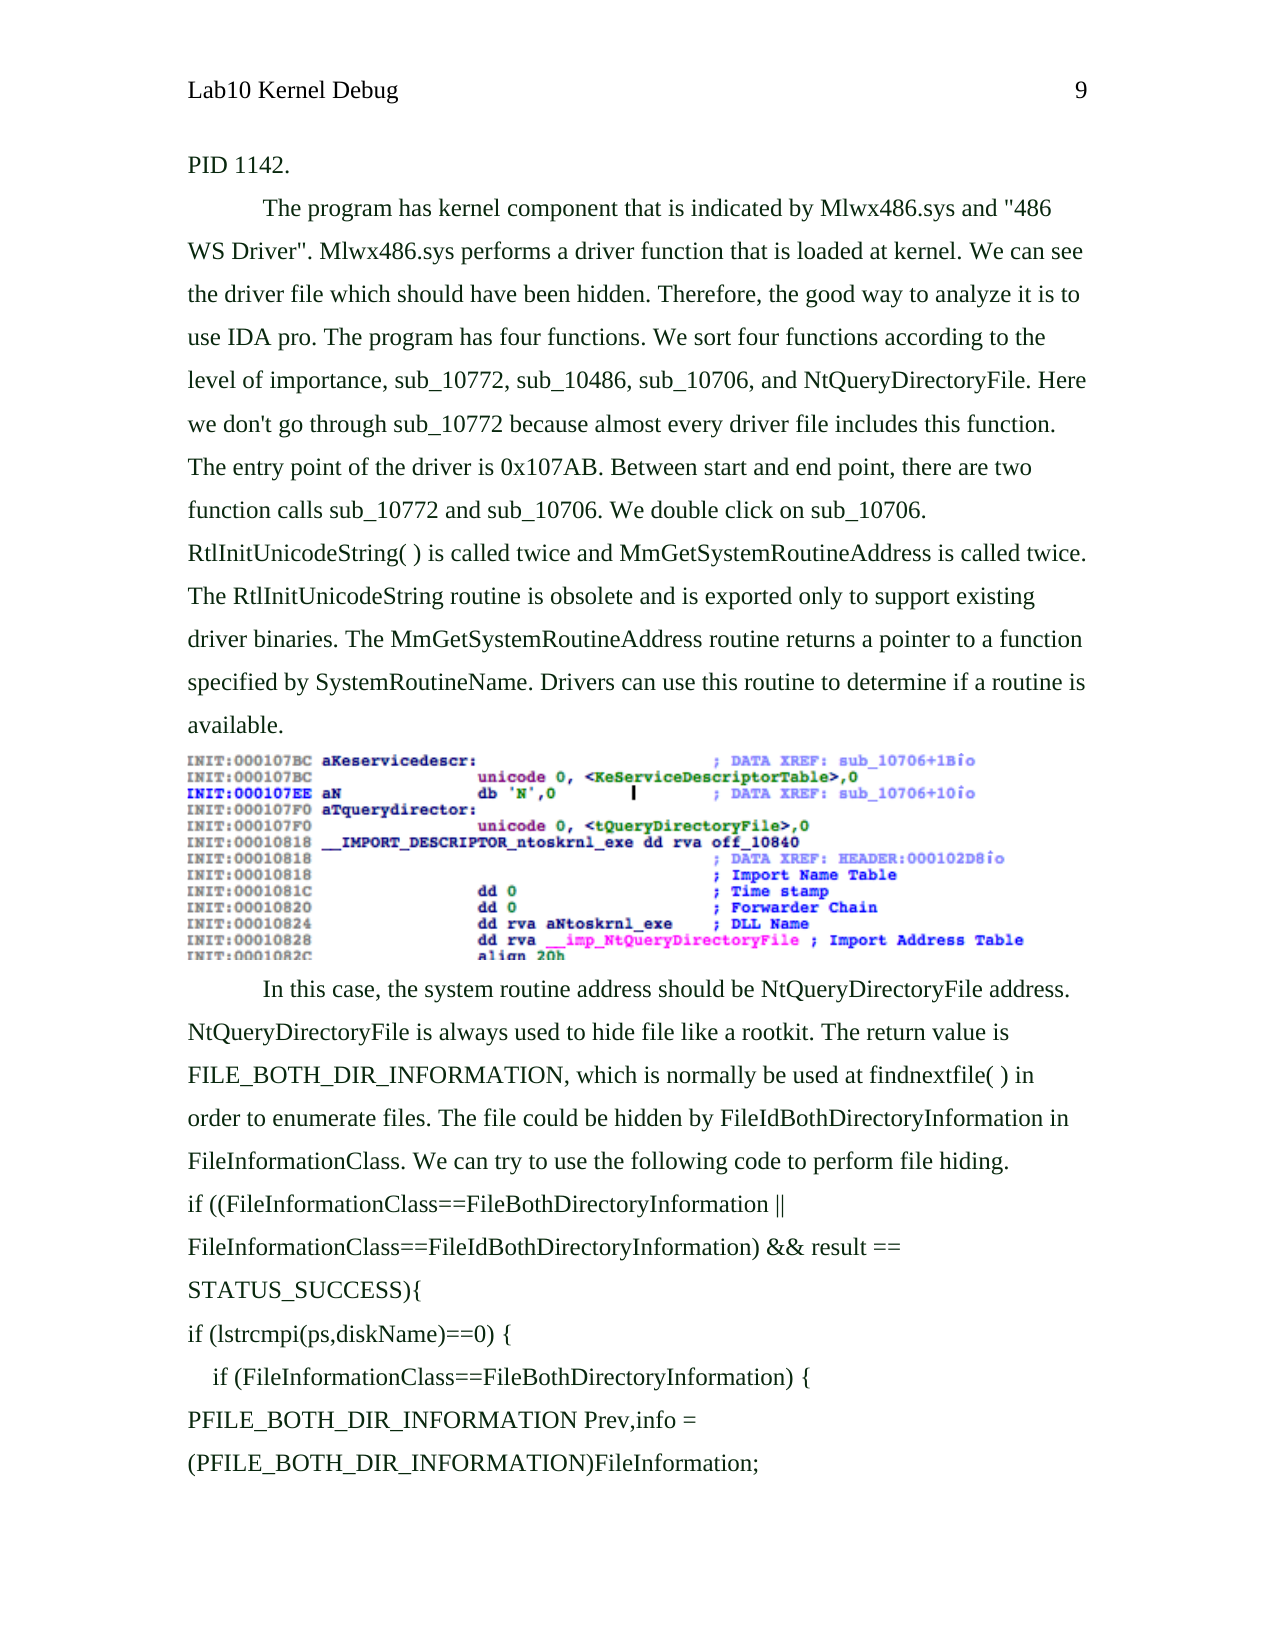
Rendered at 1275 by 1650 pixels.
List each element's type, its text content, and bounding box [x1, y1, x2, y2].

text if (FileInformationClass==FileBothDirectoryInformation) { [187, 1362, 1087, 1391]
text if (lstrcmpi(ps,diskName)==0) { [187, 1319, 1087, 1347]
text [187, 150, 1087, 179]
picture [187, 753, 1042, 960]
text In this case, the system routine address should be NtQueryDirectoryFile address. NtQueryDirectoryFile is always used to hide file like a rootkit. The return value is FILE_BOTH_DIR_INFORMATION, which is normally be used at findnextfile( ) in order to enumerate files. The file could be hidden by FileIdBothDirectoryInformation in FileInformationClass. We can try to use the following code to perform file hiding. [187, 974, 1087, 1175]
text The program has kernel component that is indicated by Mlwx486.sys and "486 WS Driver". Mlwx486.sys performs a driver function that is loaded at kernel. We can see the driver file which should have been hidden. Therefore, the good way to analyze it is to use IDA pro. The program has four functions. We sort four functions according to the level of importance, sub_10772, sub_10486, sub_10706, and NtQueryDirectoryFile. Here we don't go through sub_10772 because almost every driver file includes this function. The entry point of the driver is 0x107AB. Between start and end point, there are two function calls sub_10772 and sub_10706. We double click on sub_10706. RtlInitUnicodeString( ) is called twice and MmGetSystemRoutineAddress is called twice. The RtlInitUnicodeString routine is obsolete and is exported only to support existing driver binaries. The MmGetSystemRoutineAddress routine returns a pointer to a function specified by SystemRoutineName. Drivers can use this routine to determine if a routine is available. [187, 193, 1087, 739]
text PFILE_BOTH_DIR_INFORMATION Prev,info = (PFILE_BOTH_DIR_INFORMATION)FileInformation; [187, 1405, 1087, 1477]
text if ((FileInformationClass==FileBothDirectoryInformation || FileInformationClass==FileIdBothDirectoryInformation) && result == STATUS_SUCCESS){ [187, 1189, 1087, 1304]
